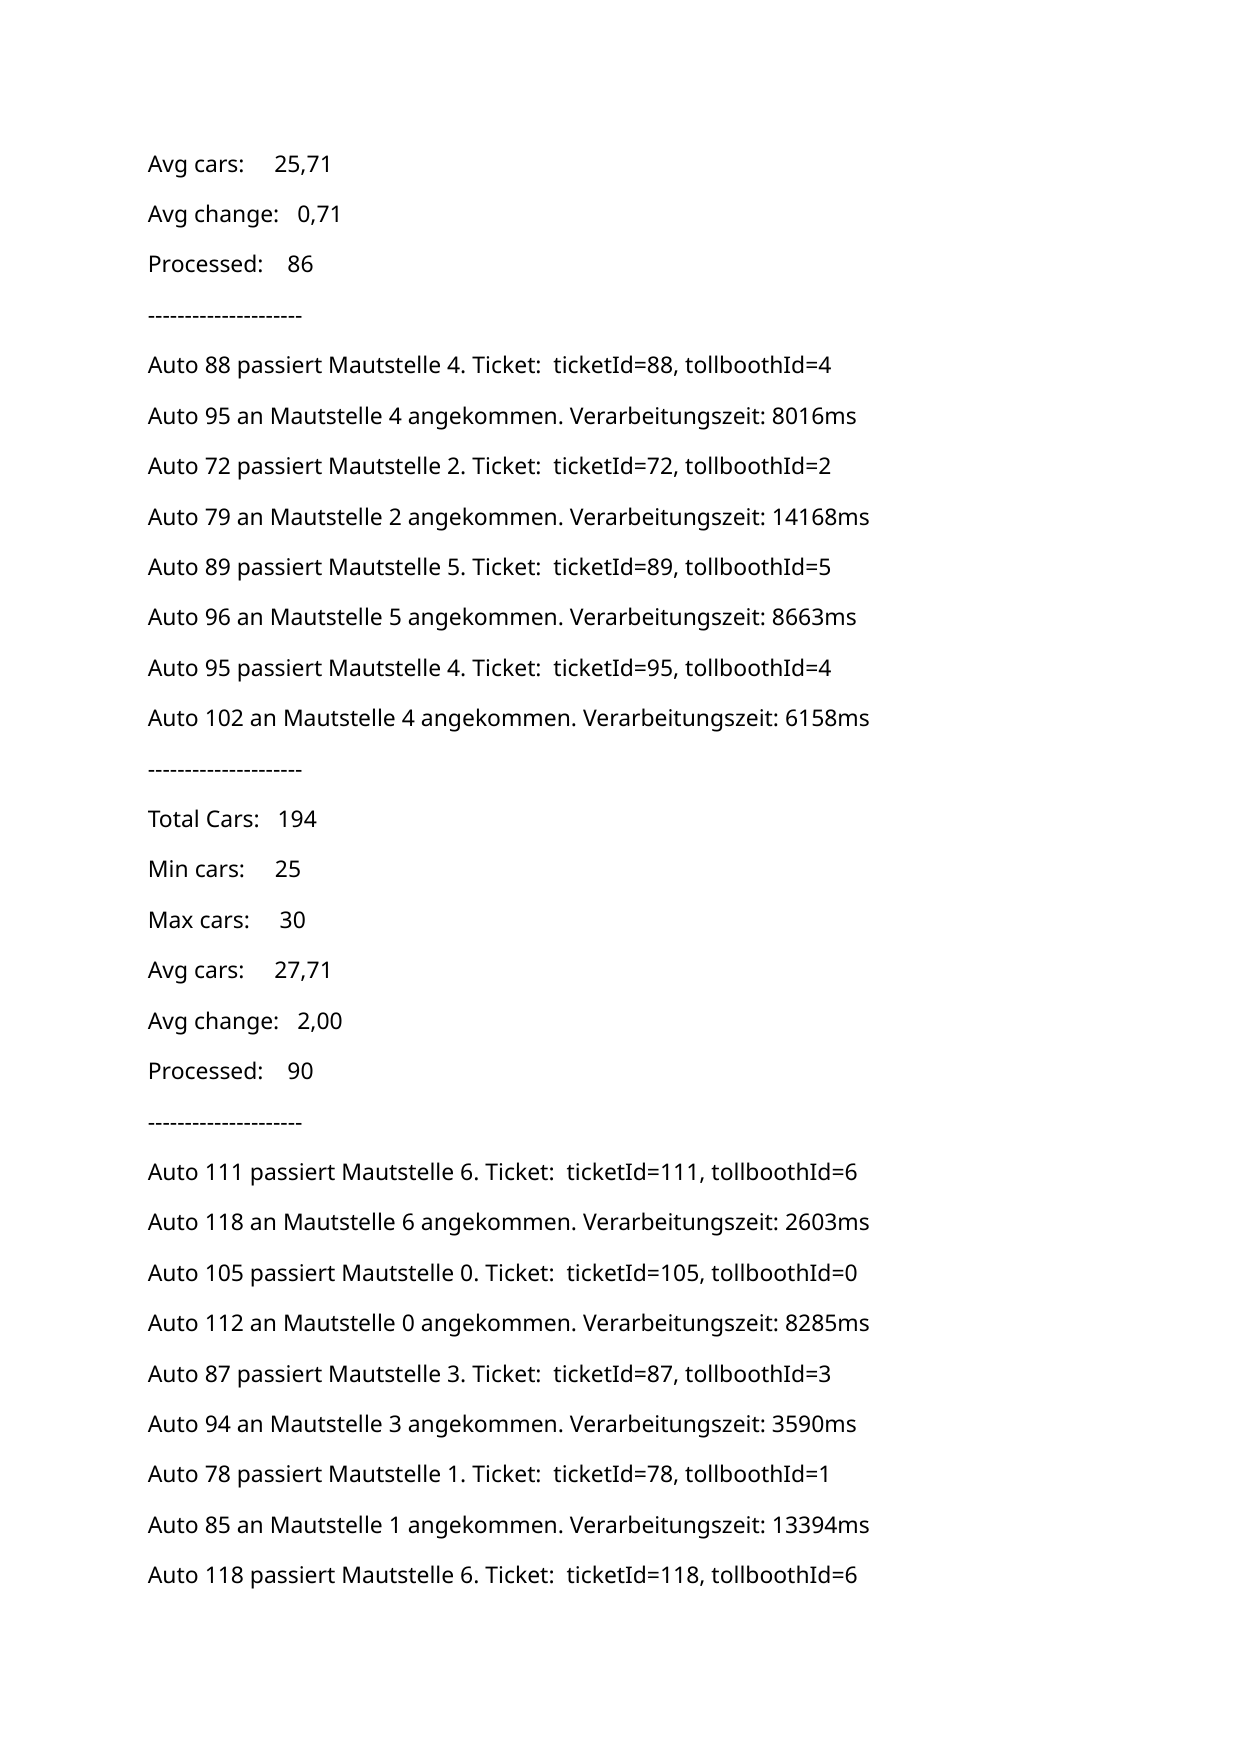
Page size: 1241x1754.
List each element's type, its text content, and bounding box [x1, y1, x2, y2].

text Total Cars: 194 [148, 803, 1093, 834]
text Auto 87 passiert Mautstelle 3. Ticket: ticketId=87, tollboothId=3 [148, 1358, 1093, 1389]
text Auto 72 passiert Mautstelle 2. Ticket: ticketId=72, tollboothId=2 [148, 450, 1093, 481]
text Auto 78 passiert Mautstelle 1. Ticket: ticketId=78, tollboothId=1 [148, 1458, 1093, 1490]
text --------------------- [148, 753, 1093, 784]
text Auto 102 an Mautstelle 4 angekommen. Verarbeitungszeit: 6158ms [148, 702, 1093, 733]
text Auto 79 an Mautstelle 2 angekommen. Verarbeitungszeit: 14168ms [148, 501, 1093, 532]
text --------------------- [148, 1106, 1093, 1137]
text Auto 88 passiert Mautstelle 4. Ticket: ticketId=88, tollboothId=4 [148, 349, 1093, 381]
text Auto 111 passiert Mautstelle 6. Ticket: ticketId=111, tollboothId=6 [148, 1156, 1093, 1187]
text Auto 118 an Mautstelle 6 angekommen. Verarbeitungszeit: 2603ms [148, 1206, 1093, 1238]
text Auto 85 an Mautstelle 1 angekommen. Verarbeitungszeit: 13394ms [148, 1509, 1093, 1540]
text Avg change: 0,71 [148, 198, 1093, 229]
text Auto 95 passiert Mautstelle 4. Ticket: ticketId=95, tollboothId=4 [148, 652, 1093, 683]
text Auto 105 passiert Mautstelle 0. Ticket: ticketId=105, tollboothId=0 [148, 1257, 1093, 1288]
text Max cars: 30 [148, 904, 1093, 935]
text Auto 118 passiert Mautstelle 6. Ticket: ticketId=118, tollboothId=6 [148, 1559, 1093, 1591]
text Avg cars: 25,71 [148, 148, 1093, 179]
text Auto 112 an Mautstelle 0 angekommen. Verarbeitungszeit: 8285ms [148, 1307, 1093, 1338]
text Min cars: 25 [148, 853, 1093, 885]
text Auto 96 an Mautstelle 5 angekommen. Verarbeitungszeit: 8663ms [148, 601, 1093, 633]
text Avg change: 2,00 [148, 1005, 1093, 1036]
text --------------------- [148, 299, 1093, 330]
text Processed: 86 [148, 248, 1093, 280]
text Auto 95 an Mautstelle 4 angekommen. Verarbeitungszeit: 8016ms [148, 400, 1093, 431]
text Auto 94 an Mautstelle 3 angekommen. Verarbeitungszeit: 3590ms [148, 1408, 1093, 1439]
text Avg cars: 27,71 [148, 954, 1093, 986]
text Auto 89 passiert Mautstelle 5. Ticket: ticketId=89, tollboothId=5 [148, 551, 1093, 582]
text Processed: 90 [148, 1055, 1093, 1086]
